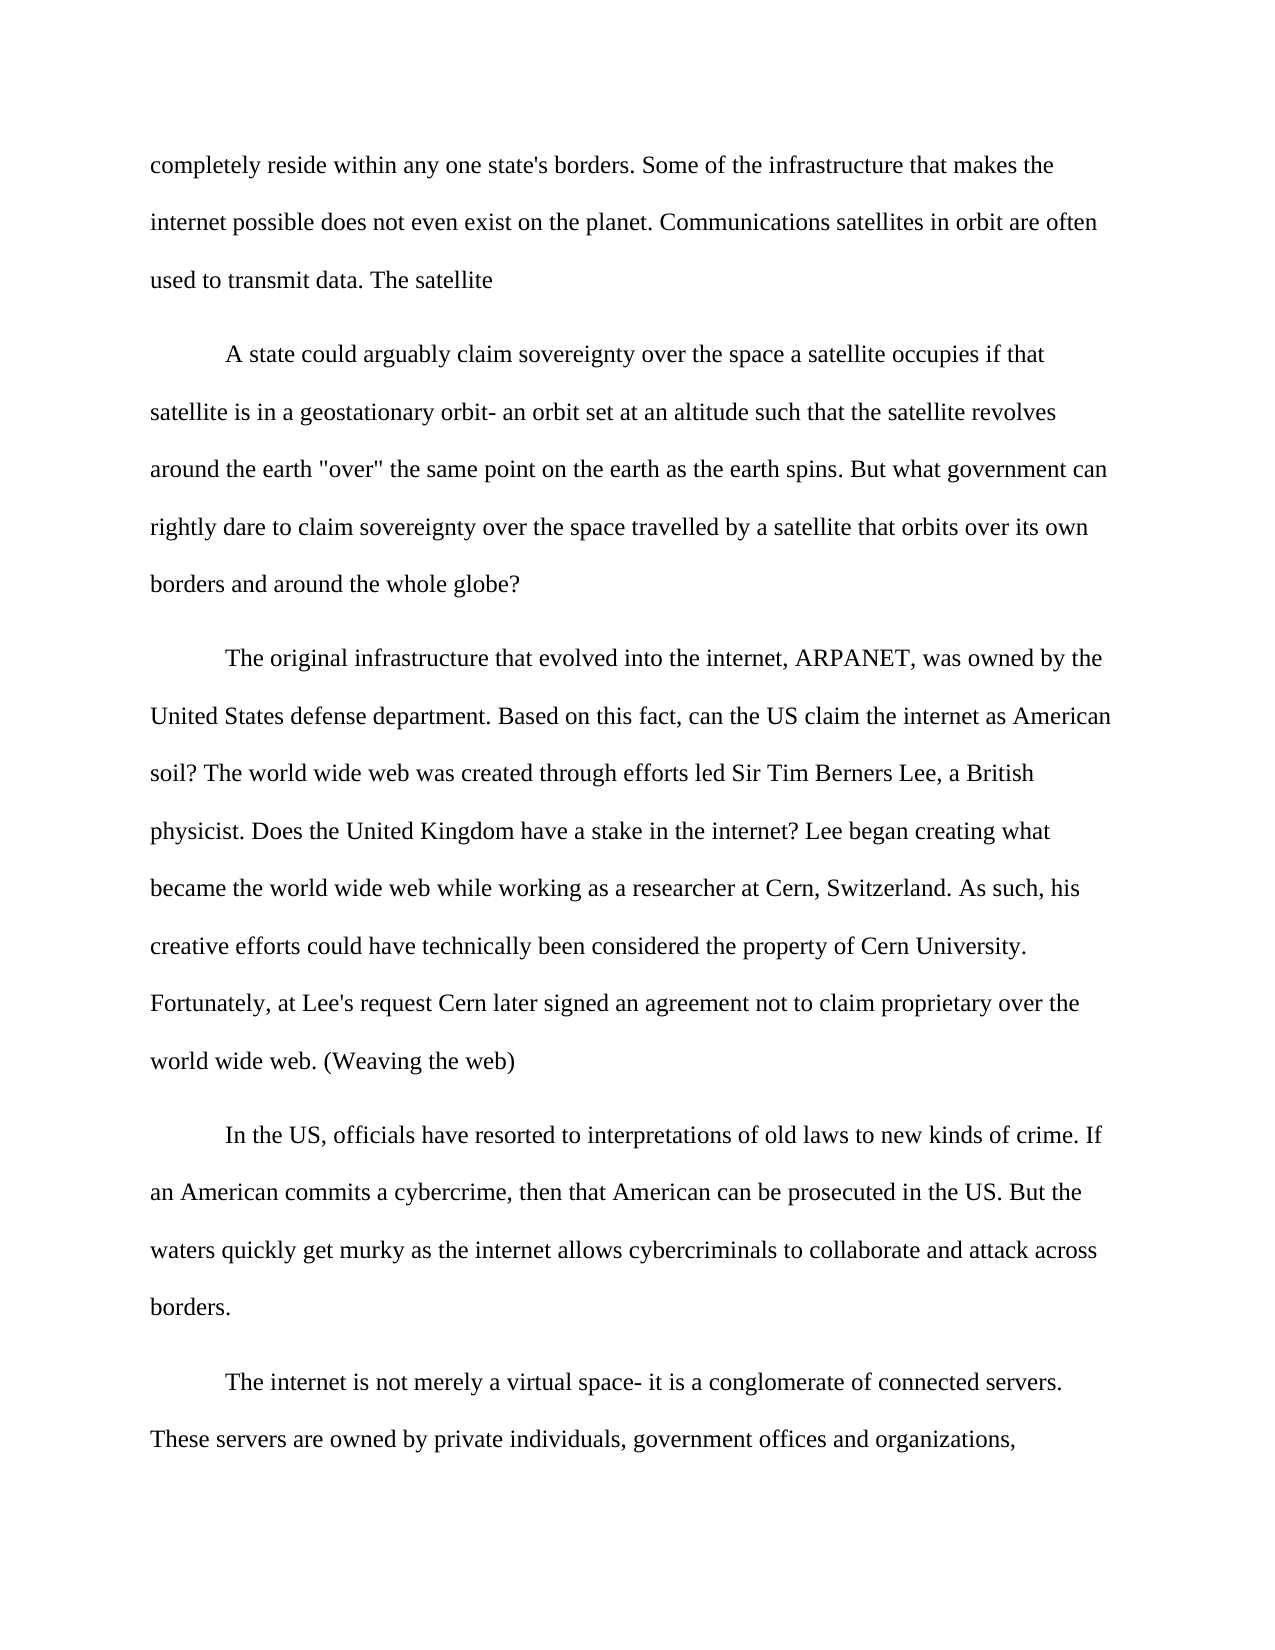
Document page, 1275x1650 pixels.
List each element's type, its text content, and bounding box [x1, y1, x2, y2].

text In the US, officials have resorted to interpretations of old laws to new kinds of crime. If an American commits a cybercrime, then that American can be prosecuted in the US. But the waters quickly get murky as the internet allows cybercriminals to collaborate and attack across borders. [150, 1120, 1125, 1321]
text A state could arguably claim sovereignty over the space a satellite occupies if that satellite is in a geostationary orbit- an orbit set at an altitude such that the satellite revolves around the earth "over" the same point on the earth as the earth spins. But what government can rightly dare to claim sovereignty over the space travelled by a satellite that orbits over its own borders and around the whole globe? [150, 339, 1125, 598]
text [150, 150, 1125, 294]
text The original infrastructure that evolved into the internet, ARPANET, was owned by the United States defense department. Based on this fact, can the US claim the internet as American soil? The world wide web was created through efforts led Sir Tim Berners Lee, a British physicist. Does the United Kingdom have a stake in the internet? Lee began creating what became the world wide web while working as a researcher at Cern, Switzerland. As such, his creative efforts could have technically been considered the property of Cern University. Fortunately, at Lee's request Cern later signed an agreement not to claim proprietary over the world wide web. (Weaving the web) [150, 643, 1125, 1074]
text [150, 1367, 1125, 1453]
